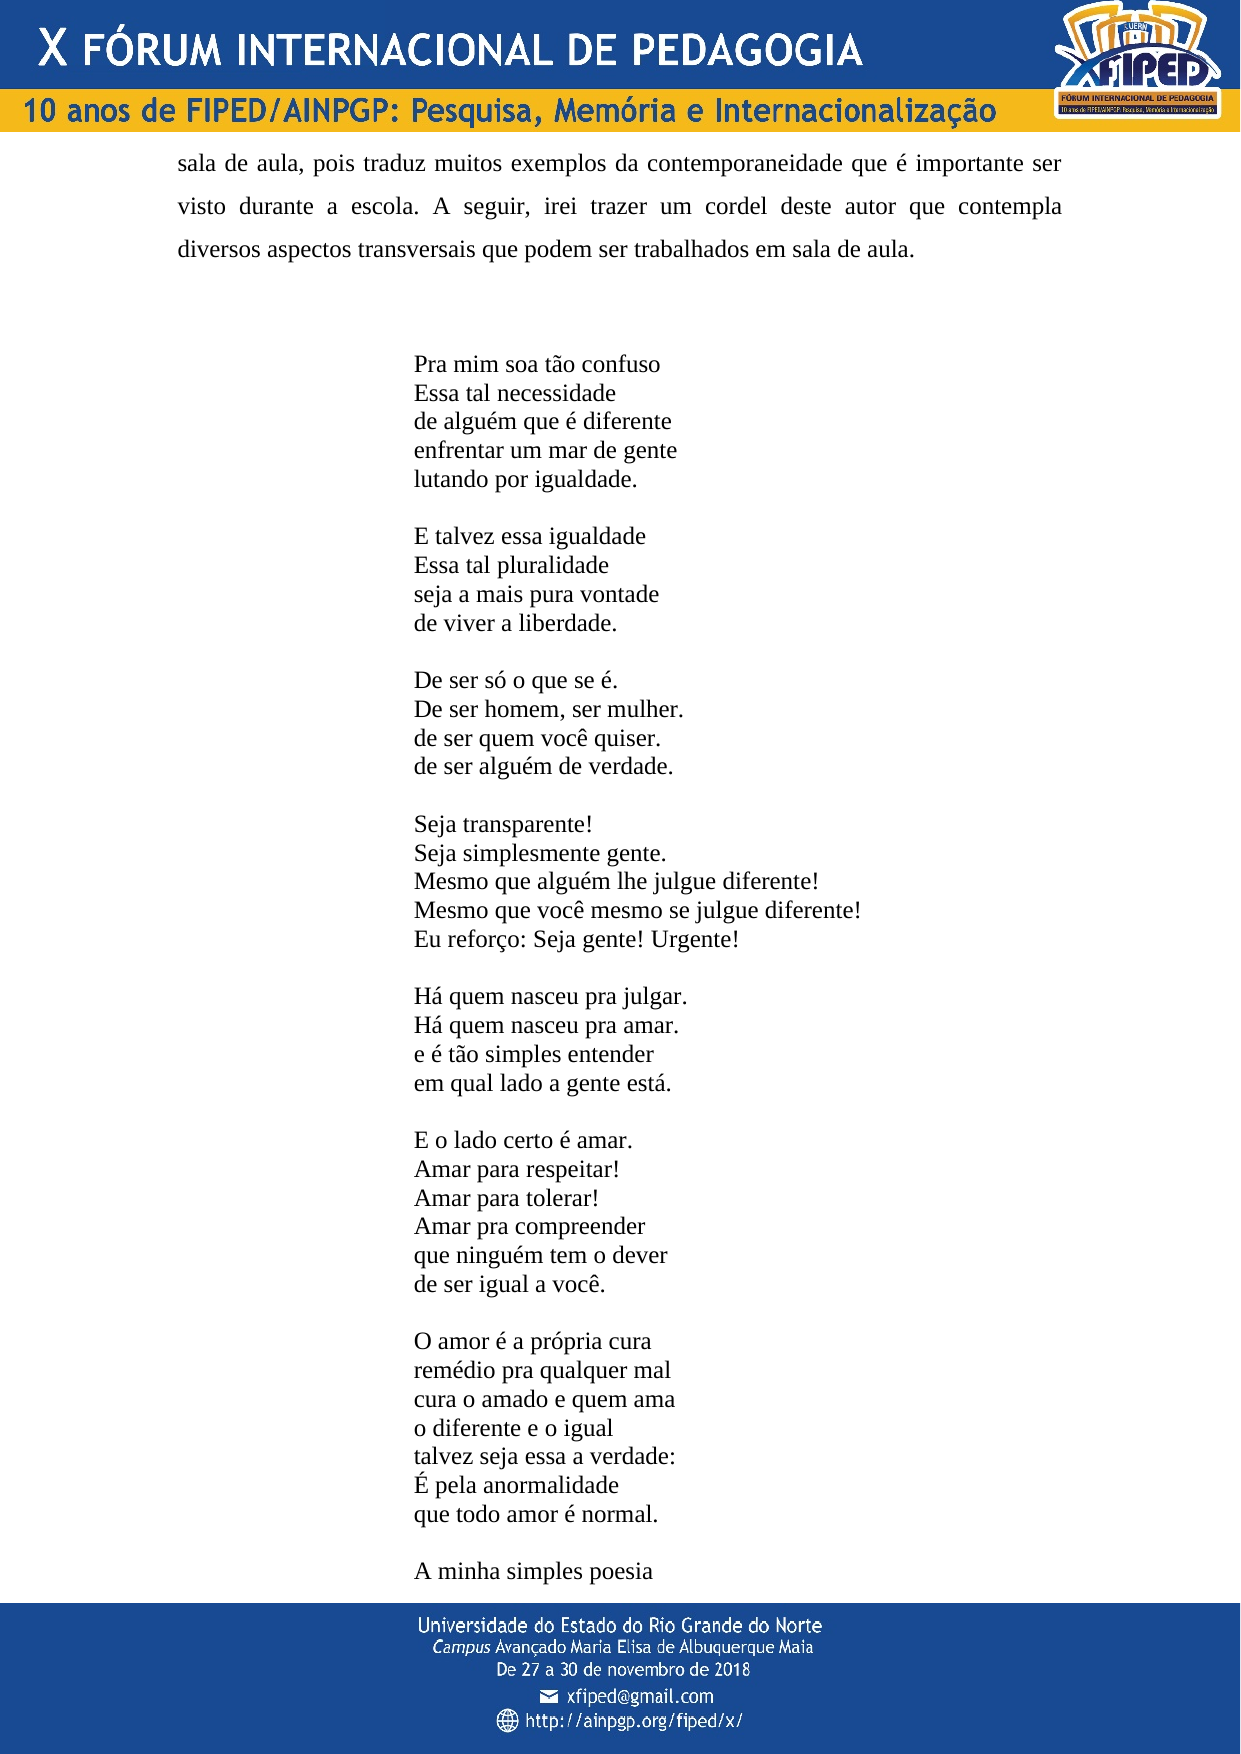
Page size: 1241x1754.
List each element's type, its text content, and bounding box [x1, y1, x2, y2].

text Mesmo que alguém lhe julgue diferente! [413, 866, 1063, 895]
text de ser igual a você. [413, 1269, 1063, 1298]
text o diferente e o igual [413, 1413, 1063, 1441]
text Essa tal pluralidade [413, 550, 1063, 579]
text em qual lado a gente está. [413, 1068, 1063, 1096]
text Mesmo que você mesmo se julgue diferente! [413, 895, 1063, 924]
text O amor é a própria cura [413, 1326, 1063, 1355]
text de viver a liberdade. [413, 608, 1063, 636]
text Amar para tolerar! [413, 1183, 1063, 1211]
text de ser quem você quiser. [413, 723, 1063, 751]
text que todo amor é normal. [413, 1499, 1063, 1528]
text É pela anormalidade [413, 1470, 1063, 1499]
text A minha simples poesia [413, 1556, 1063, 1585]
text de alguém que é diferente [413, 406, 1063, 435]
text E talvez essa igualdade [413, 521, 1063, 550]
text De ser homem, ser mulher. [413, 694, 1063, 723]
text talvez seja essa a verdade: [413, 1441, 1063, 1470]
text E o lado certo é amar. [413, 1125, 1063, 1154]
text Seja transparente! [413, 809, 1063, 838]
text Essa tal necessidade [413, 378, 1063, 406]
text Amar pra compreender [413, 1211, 1063, 1240]
text seja a mais pura vontade [413, 579, 1063, 608]
text Seja simplesmente gente. [413, 838, 1063, 866]
text enfrentar um mar de gente [413, 435, 1063, 464]
text De ser só o que se é. [413, 665, 1063, 694]
text lutando por igualdade. [413, 464, 1063, 493]
picture [0, 1603, 1241, 1754]
text cura o amado e quem ama [413, 1384, 1063, 1413]
text Eu reforço: Seja gente! Urgente! [413, 924, 1063, 953]
text e é tão simples entender [413, 1039, 1063, 1068]
text Amar para respeitar! [413, 1154, 1063, 1183]
text Há quem nasceu pra julgar. [413, 981, 1063, 1010]
text de ser alguém de verdade. [413, 751, 1063, 780]
text Há quem nasceu pra amar. [413, 1010, 1063, 1039]
text remédio pra qualquer mal [413, 1355, 1063, 1384]
text que ninguém tem o dever [413, 1240, 1063, 1269]
picture [0, 0, 1241, 132]
text Pra mim soa tão confuso [413, 349, 1063, 378]
